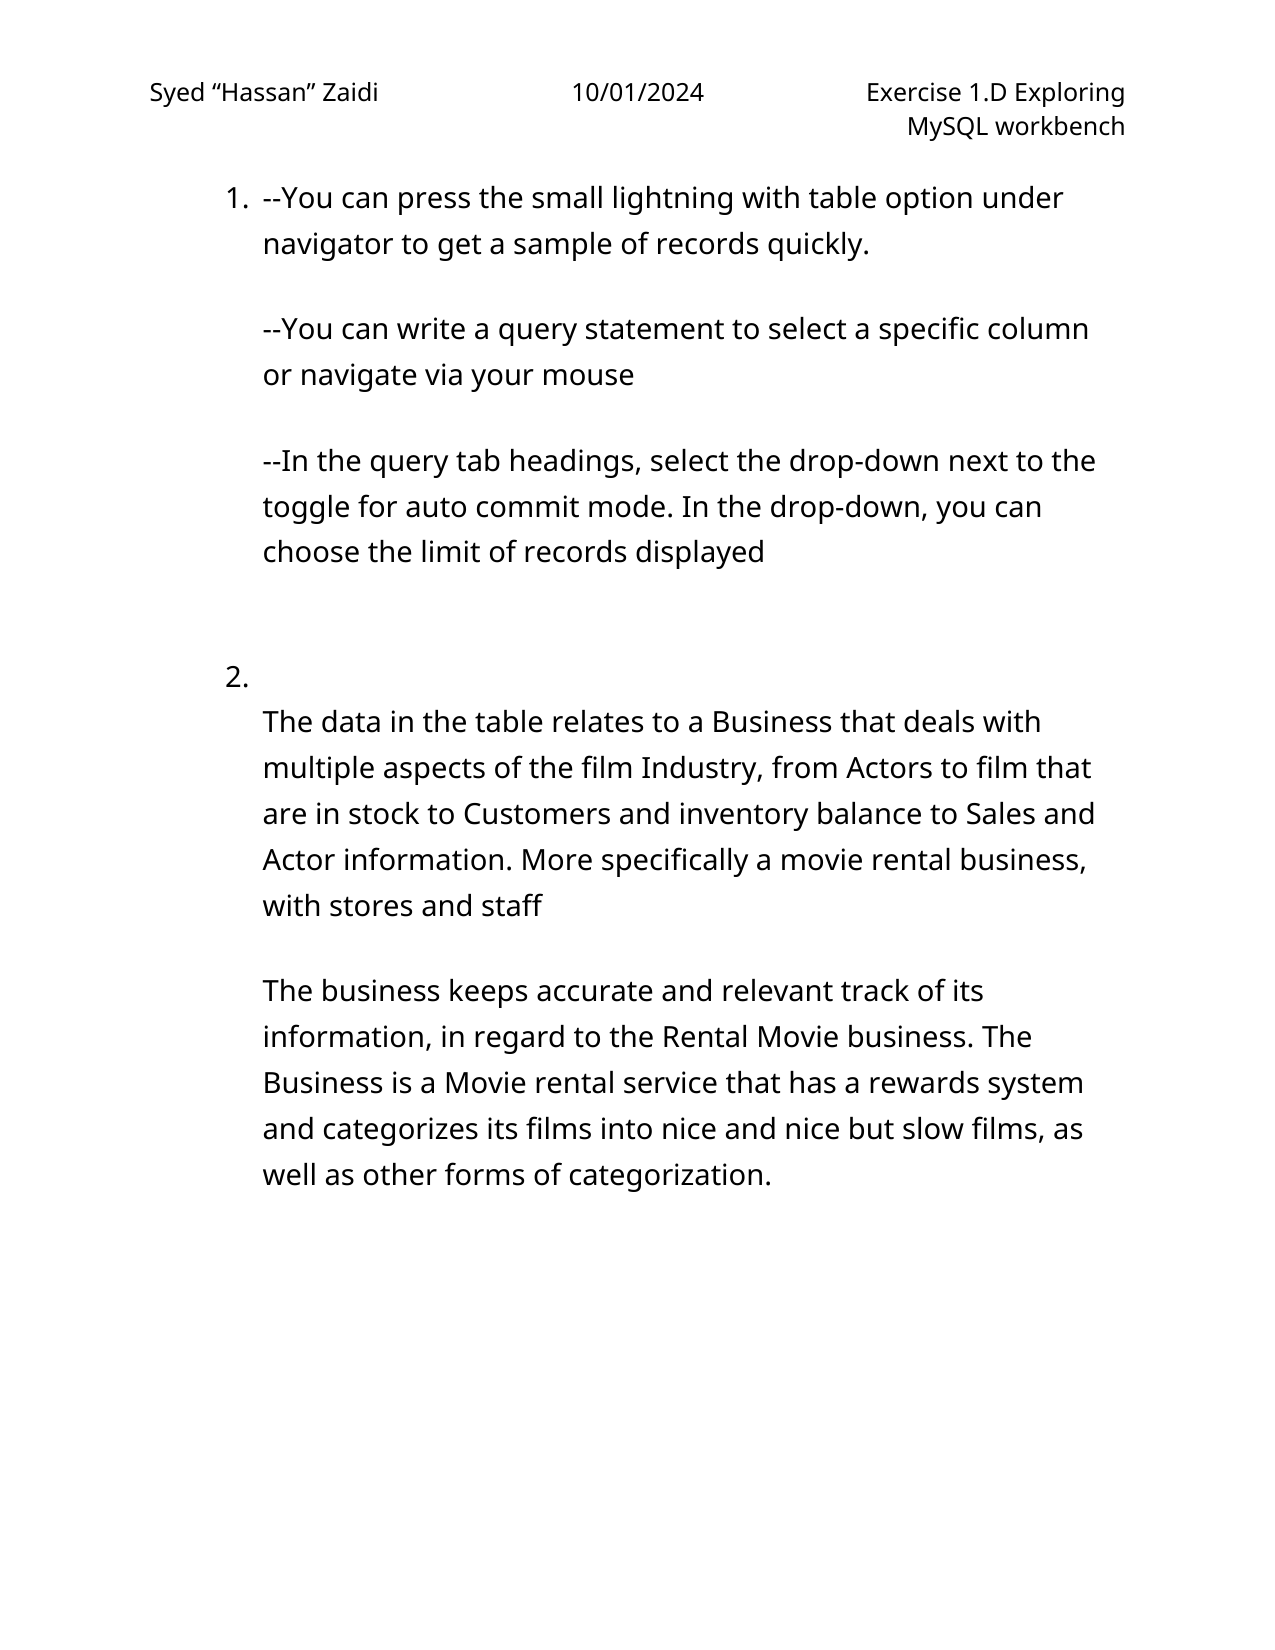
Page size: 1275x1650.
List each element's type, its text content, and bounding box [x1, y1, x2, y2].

list --You can press the small lightning with table option under navigator to get a sample of records quickly. --You can write a query statement to select a specific column or navigate via your mouse --In the query tab headings, select the drop-down next to the toggle for auto commit mode. In the drop-down, you can choose the limit of records displayed [225, 177, 1125, 650]
list The business keeps accurate and relevant track of its information, in regard to the Rental Movie business. The Business is a Movie rental service that has a rewards system and categorizes its films into nice and nice but slow films, as well as other forms of categorization. [262, 970, 1125, 1272]
list The data in the table relates to a Business that deals with multiple aspects of the film Industry, from Actors to film that are in stock to Customers and inventory balance to Sales and Actor information. More specifically a movie rental business, with stores and staff [225, 656, 1125, 965]
